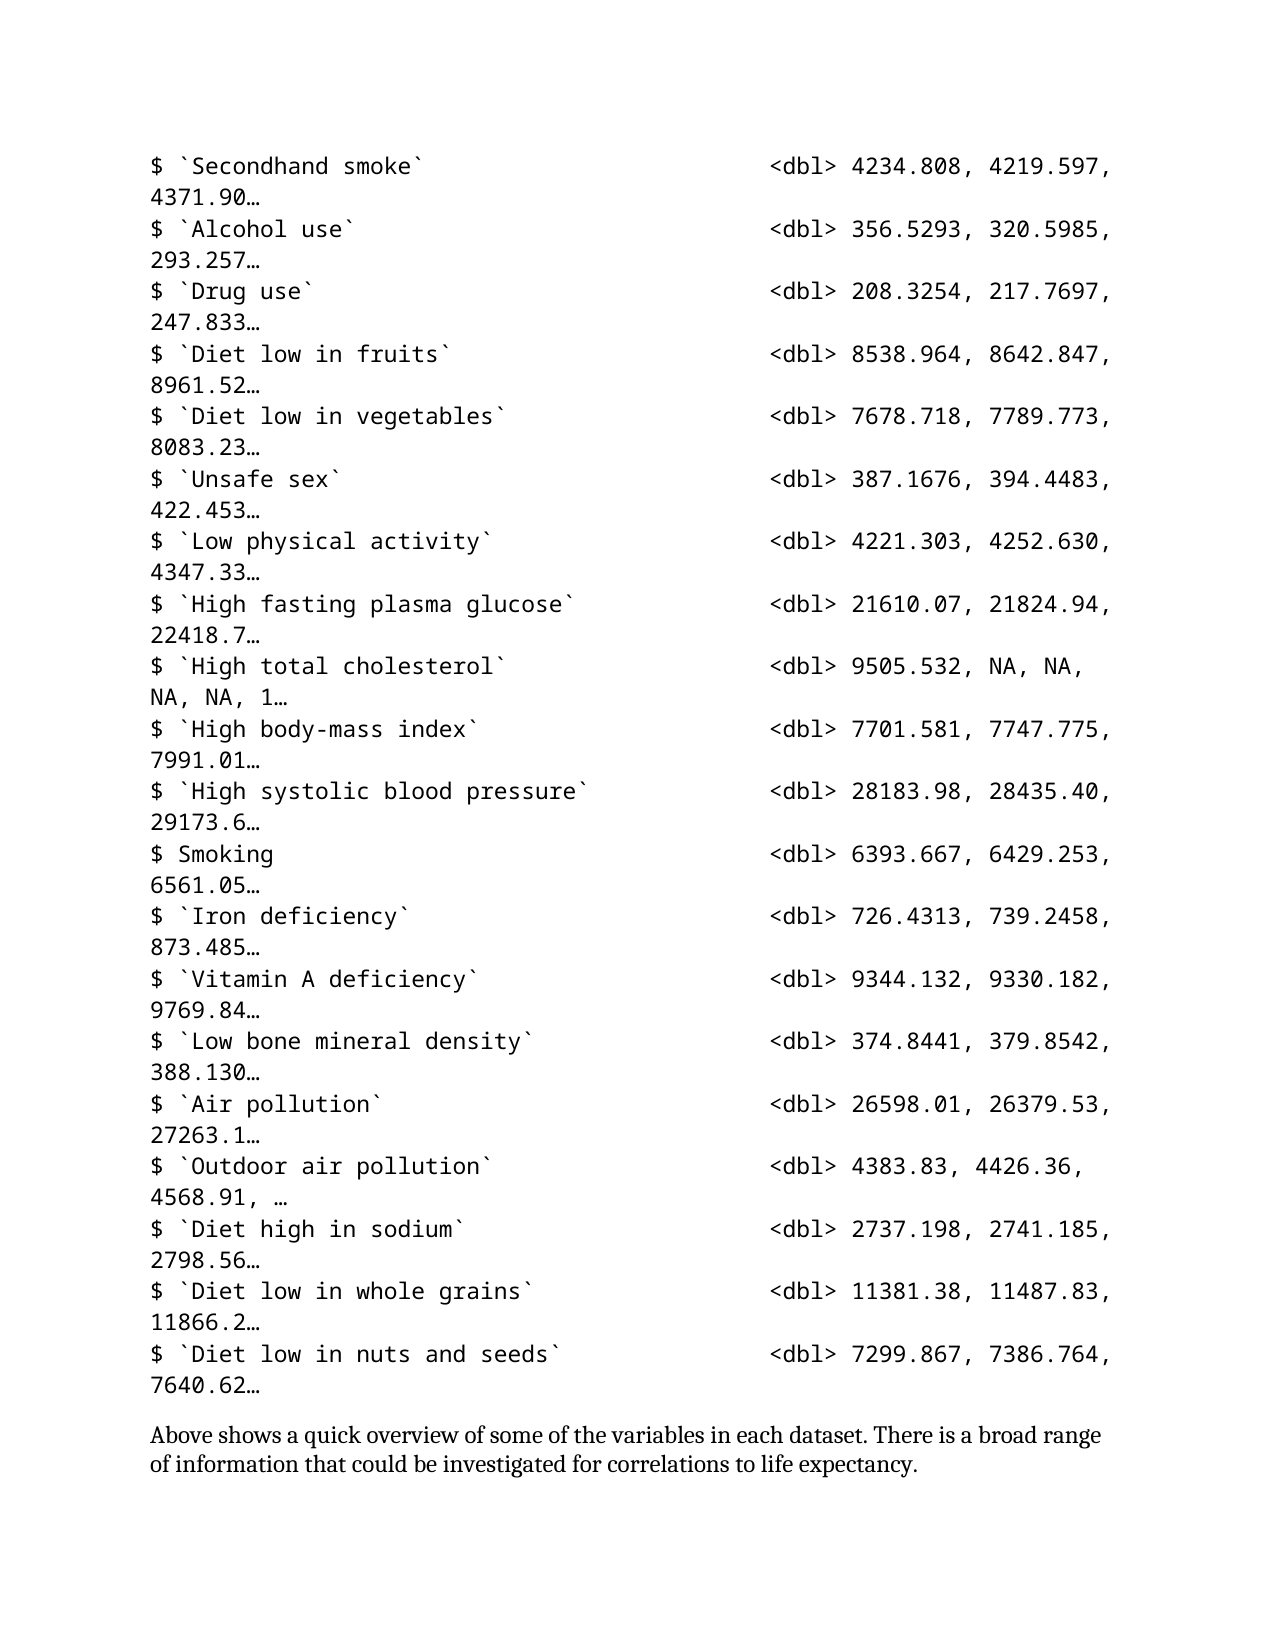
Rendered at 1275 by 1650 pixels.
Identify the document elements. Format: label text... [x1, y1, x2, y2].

text Above shows a quick overview of some of the variables in each dataset. There is a broad range of information that could be investigated for correlations to life expectancy. [150, 1421, 1125, 1478]
